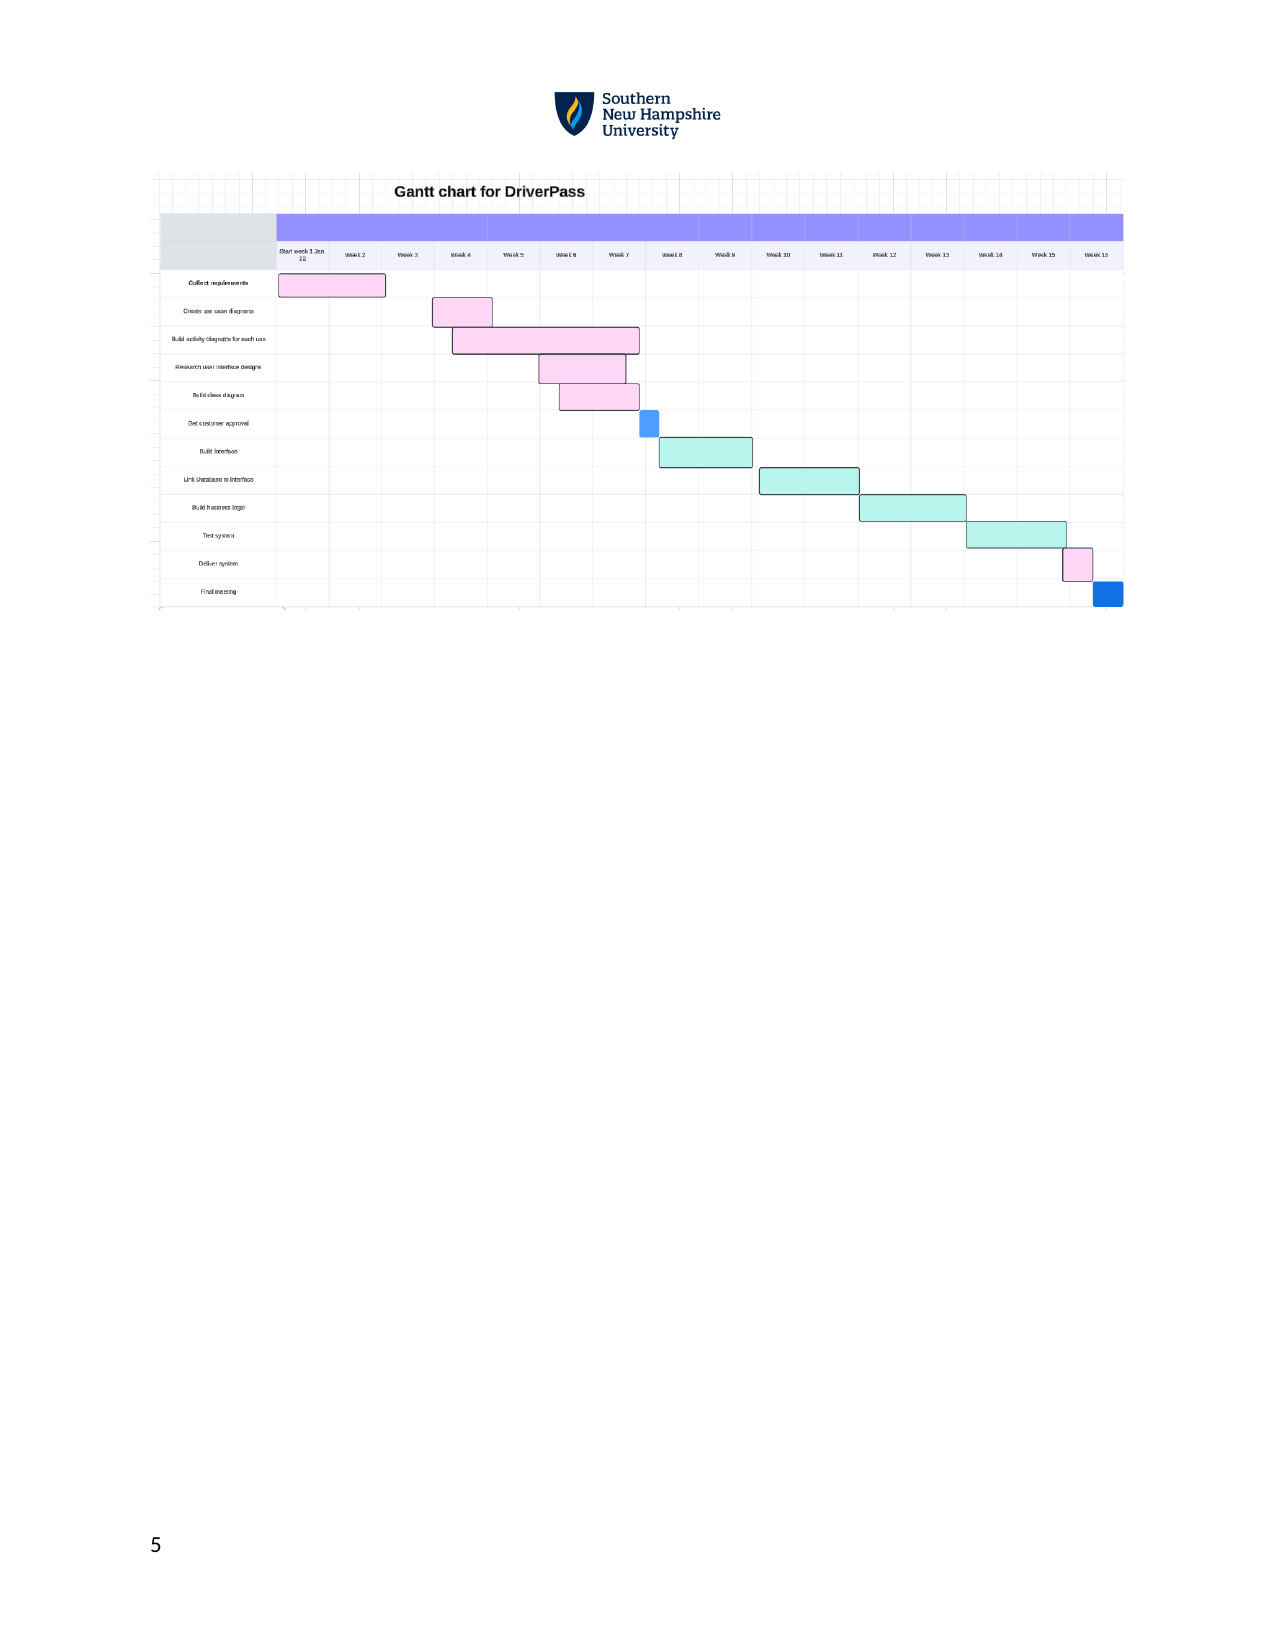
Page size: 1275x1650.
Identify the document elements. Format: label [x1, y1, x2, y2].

picture [546, 75, 729, 154]
picture [150, 173, 1125, 610]
